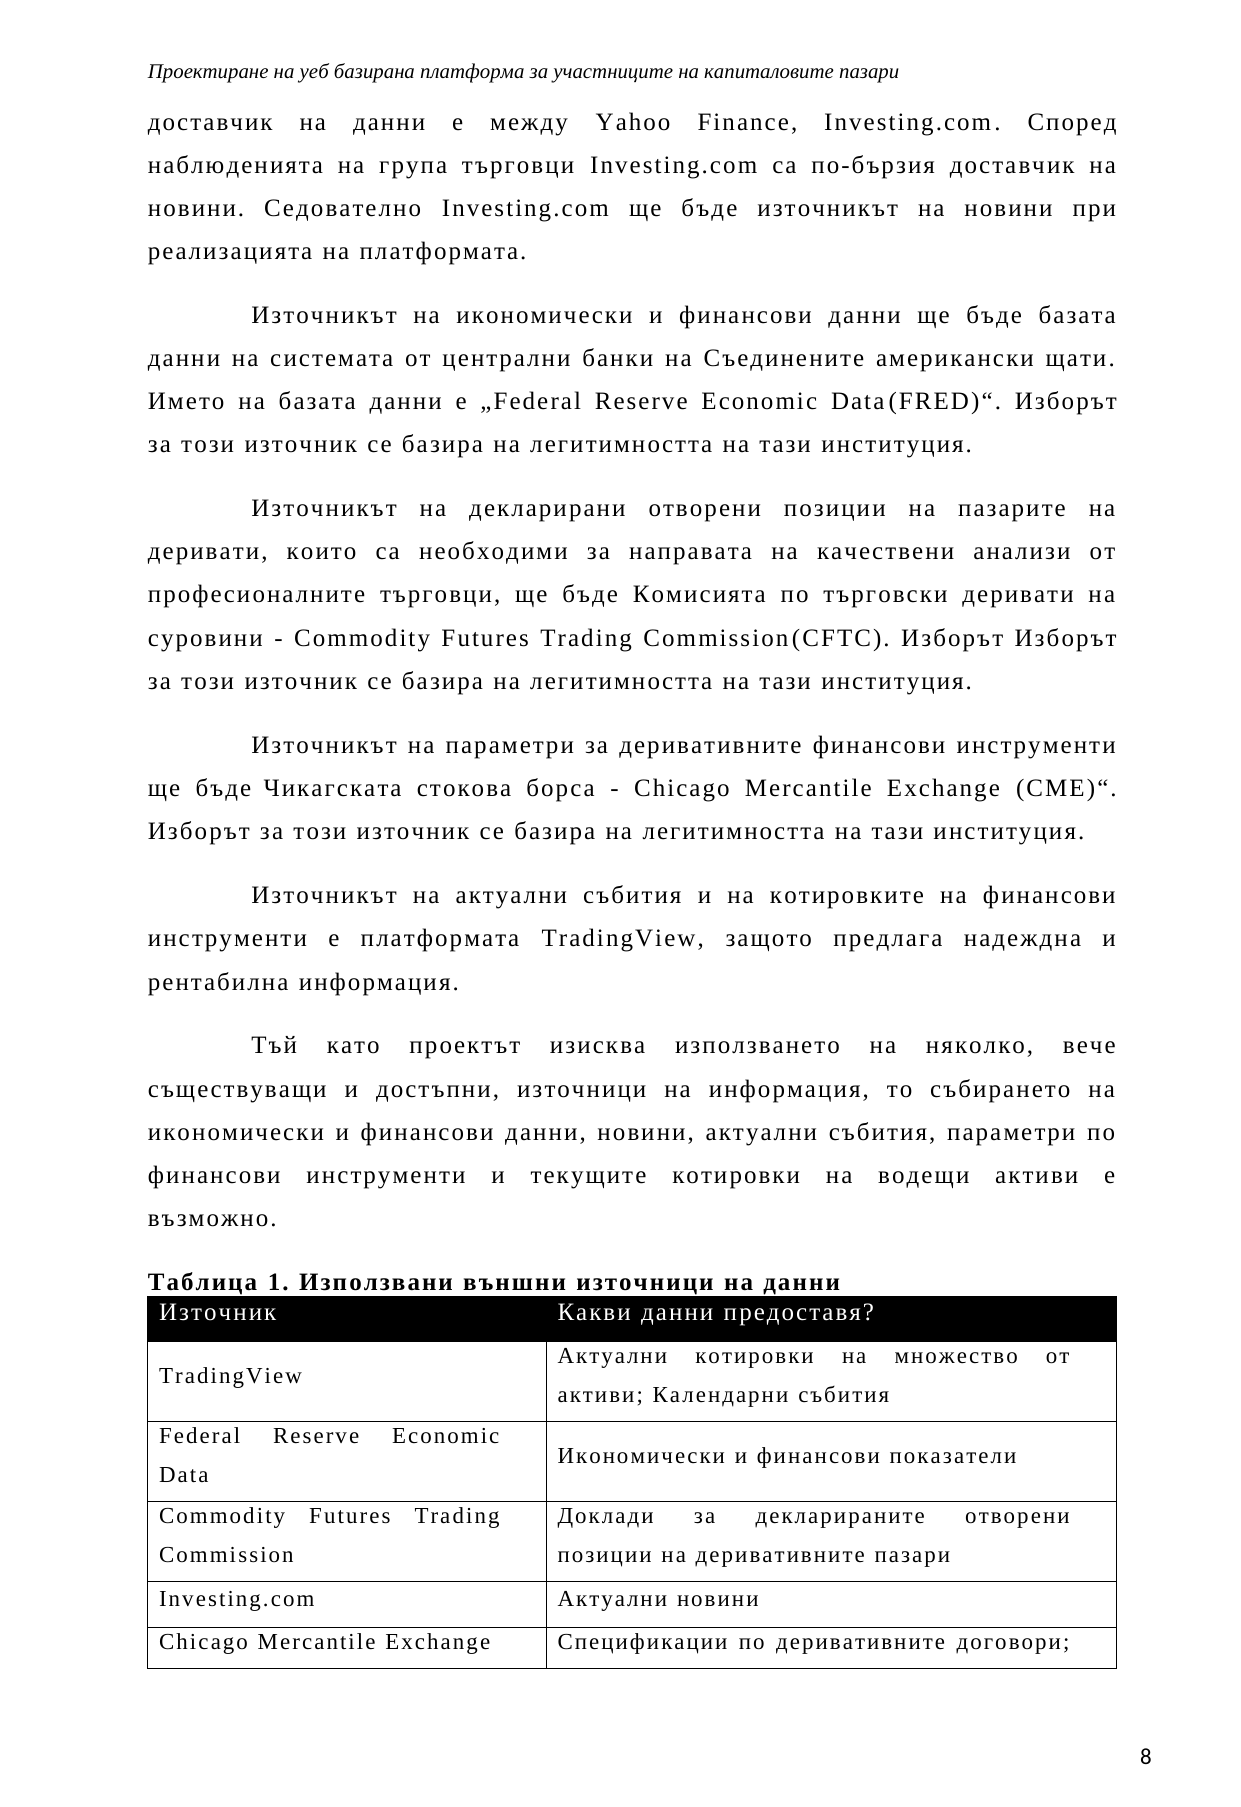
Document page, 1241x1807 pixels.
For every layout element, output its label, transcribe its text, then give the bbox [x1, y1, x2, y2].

table_header Източник [148, 1297, 546, 1341]
table_cell Chicago Mercantile Exchange [148, 1628, 546, 1668]
table_cell Спецификации по деривативните договори; математически формули за изчисляване на възвръщаемостта на търговска позиция [547, 1628, 1116, 1668]
table_cell TradingView [148, 1342, 546, 1421]
table_cell Investing.com [148, 1582, 546, 1627]
table_cell Commodity Futures Trading Commission [148, 1502, 546, 1581]
text Източникът на декларирани отворени позиции на пазарите на деривати, които са необходими за направата на качествени анализи от професионалните търговци, ще бъде Комисията по търговски деривати на суровини - Commodity Futures Trading Commission(CFTC). Изборът Изборът за този източник се базира на легитимността на тази институция. [148, 493, 1117, 694]
text Тъй като проектът изисква използването на няколко, вече съществуващи и достъпни, източници на информация, то събирането на икономически и финансови данни, новини, актуални събития, параметри по финансови инструменти и текущите котировки на водещи активи е възможно. [148, 1031, 1117, 1232]
table_cell Икономически и финансови показатели [547, 1422, 1116, 1501]
text Източникът на актуални събития и на котировките на финансови инструменти е платформата TradingView, защото предлага надеждна и рентабилна информация. [148, 880, 1117, 995]
text Източникът на икономически и финансови данни ще бъде базата данни на системата от централни банки на Съединените американски щати. Името на базата данни е „Federal Reserve Economic Data(FRED)“. Изборът за този източник се базира на легитимността на тази институция. [148, 300, 1117, 458]
table_cell Доклади за декларираните отворени позиции на деривативните пазари [547, 1502, 1116, 1581]
table_cell Актуални новини [547, 1582, 1116, 1627]
text Таблица 1. Използвани външни източници на данни [148, 1267, 1152, 1296]
table_header Какви данни предоставя? [547, 1297, 1116, 1341]
table_cell Актуални котировки на множество от активи; Календарни събития [547, 1342, 1116, 1421]
table_cell Federal Reserve Economic Data [148, 1422, 546, 1501]
text Източникът на параметри за деривативните финансови инструменти ще бъде Чикагската стокова борса - Chicago Mercantile Exchange (CME)“. Изборът за този източник се базира на легитимността на тази институция. [148, 730, 1117, 845]
